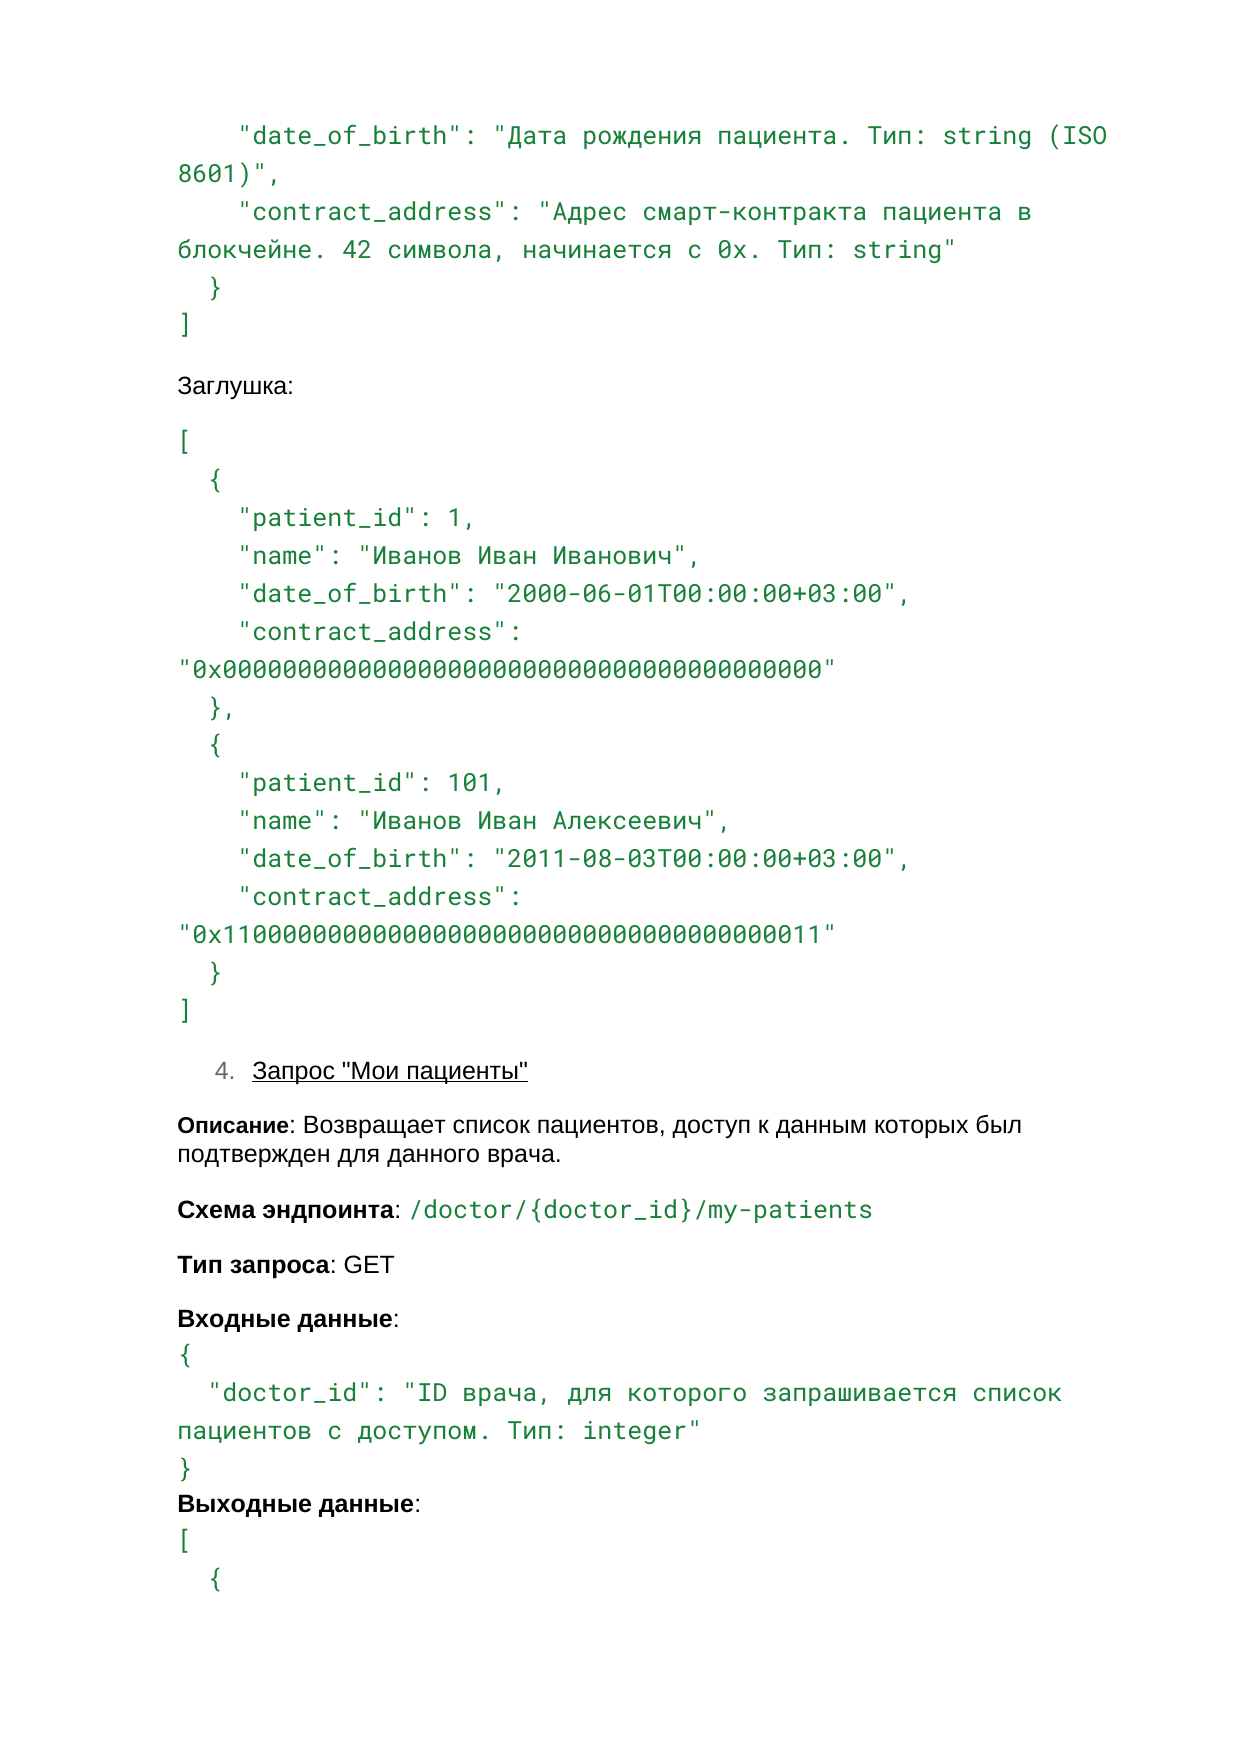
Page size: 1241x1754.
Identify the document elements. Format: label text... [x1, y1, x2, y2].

text } [177, 1451, 1152, 1484]
text { [177, 728, 1152, 761]
text "contract_address": "0x1100000000000000000000000000000000000011" [177, 879, 1152, 950]
text "patient_id": 1, [177, 500, 1152, 533]
text } [177, 270, 1152, 303]
text "name": "Иванов Иван Иванович", [177, 538, 1152, 571]
text "contract_address": "0x0000000000000000000000000000000000000000" [177, 614, 1152, 685]
text Заглушка: [177, 371, 1152, 399]
text }, [177, 690, 1152, 723]
text "doctor_id": "ID врача, для которого запрашивается список пациентов с доступом. Тип: integer" [177, 1376, 1152, 1447]
text "date_of_birth": "Дата рождения пациента. Тип: string (ISO 8601)", [177, 118, 1152, 189]
text Описание: Возвращает список пациентов, доступ к данным которых был подтвержден для данного врача. [177, 1110, 1152, 1167]
text Входные данные: { [177, 1304, 1152, 1371]
text Выходные данные: [ [177, 1489, 1152, 1556]
text [ [177, 424, 1152, 457]
text ] [177, 308, 1152, 341]
text "contract_address": "Адрес смарт-контракта пациента в блокчейне. 42 символа, начинается с 0x. Тип: string" [177, 194, 1152, 265]
text Тип запроса: GET [177, 1250, 1152, 1279]
subtitle Запрос "Мои пациенты" [214, 1056, 1152, 1085]
text "date_of_birth": "2000-06-01T00:00:00+03:00", [177, 576, 1152, 609]
text Схема эндпоинта: /doctor/{doctor_id}/my-patients [177, 1192, 1152, 1225]
text "patient_id": 101, [177, 766, 1152, 799]
text { [177, 1561, 1152, 1594]
text "name": "Иванов Иван Алексеевич", [177, 803, 1152, 837]
text "date_of_birth": "2011-08-03T00:00:00+03:00", [177, 841, 1152, 874]
text { [177, 462, 1152, 495]
text ] [177, 993, 1152, 1026]
text } [177, 955, 1152, 988]
